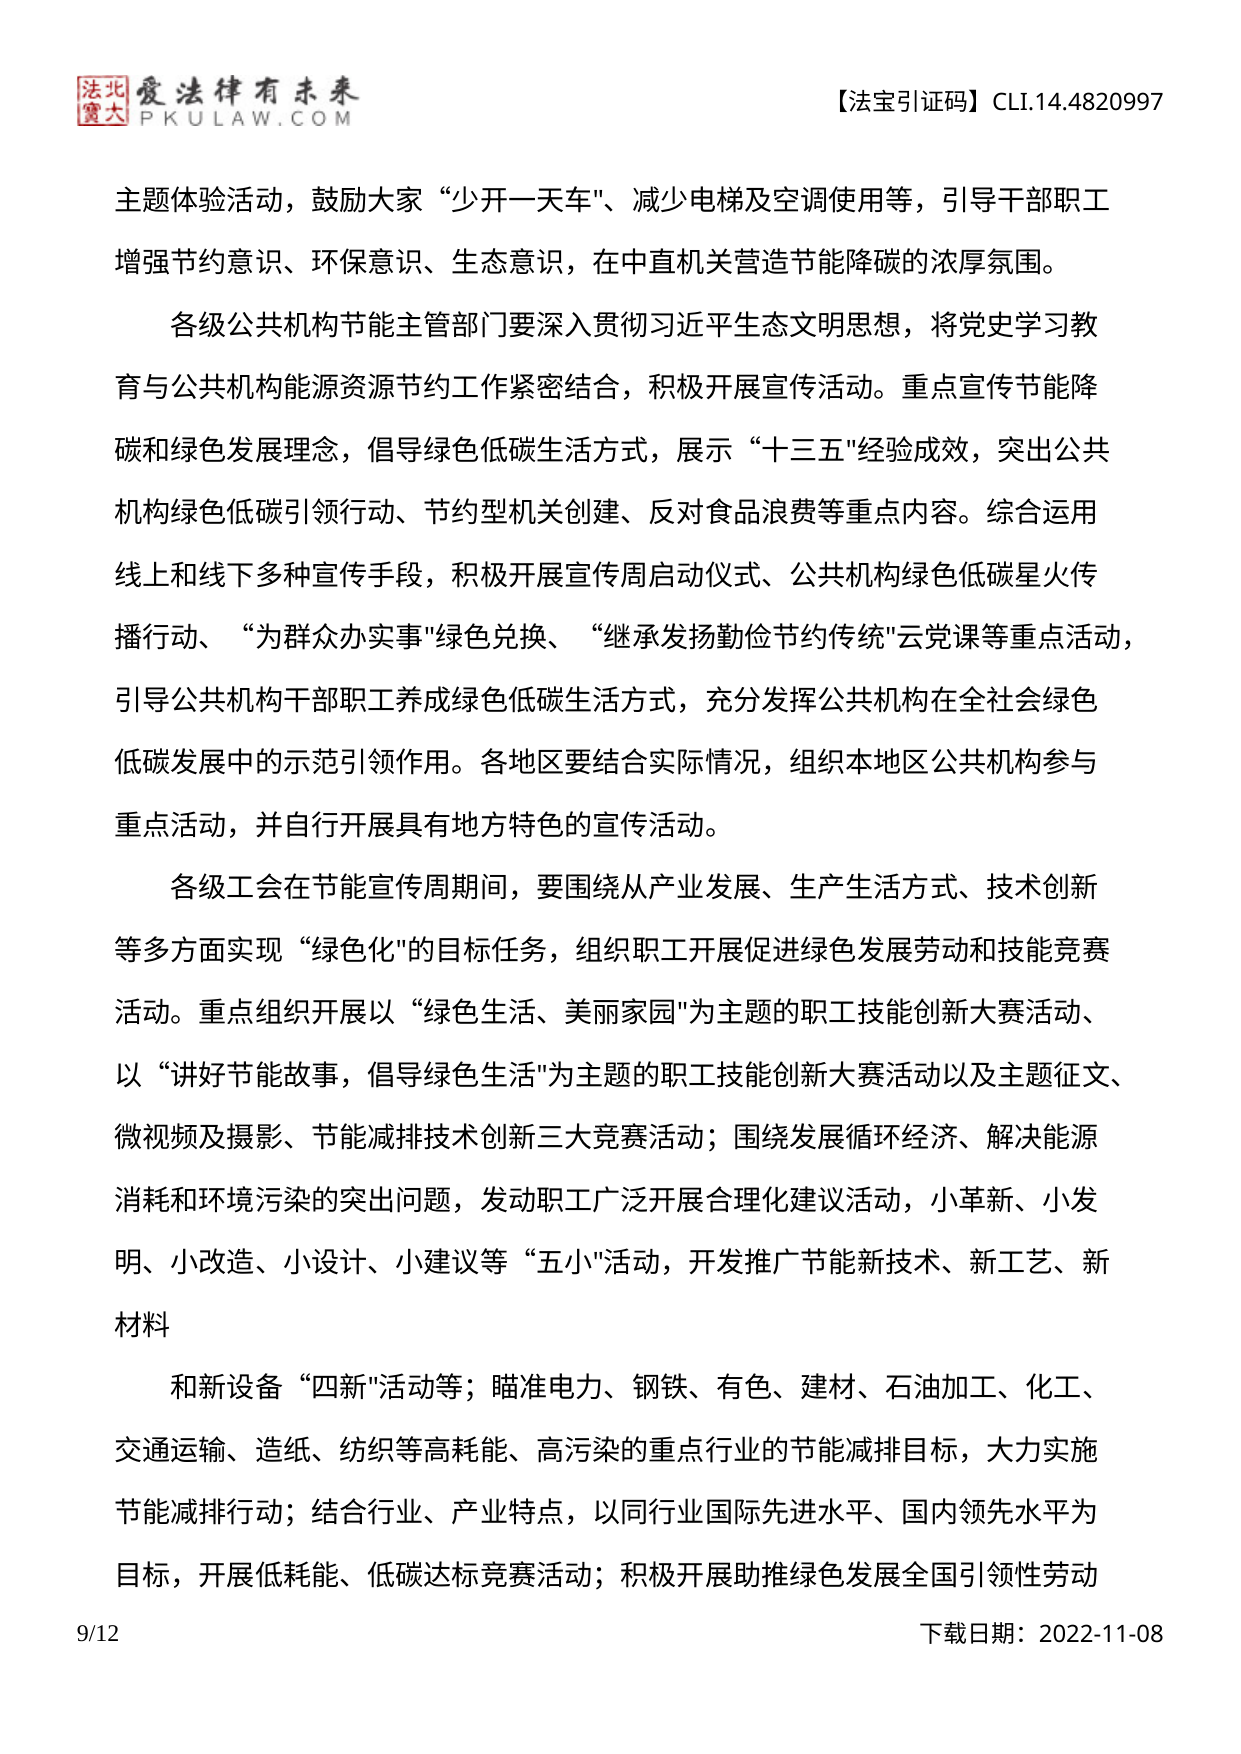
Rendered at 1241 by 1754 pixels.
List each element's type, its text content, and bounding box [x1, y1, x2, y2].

picture [76, 75, 361, 126]
text 各级公共机构节能主管部门要深入贯彻习近平生态文明思想，将党史学习教育与公共机构能源资源节约工作紧密结合，积极开展宣传活动。重点宣传节能降碳和绿色发展理念，倡导绿色低碳生活方式，展示“十三五"经验成效，突出公共机构绿色低碳引领行动、节约型机关创建、反对食品浪费等重点内容。综合运用线上和线下多种宣传手段，积极开展宣传周启动仪式、公共机构绿色低碳星火传播行动、“为群众办实事"绿色兑换、“继承发扬勤俭节约传统"云党课等重点活动，引导公共机构干部职工养成绿色低碳生活方式，充分发挥公共机构在全社会绿色低碳发展中的示范引领作用。各地区要结合实际情况，组织本地区公共机构参与重点活动，并自行开展具有地方特色的宣传活动。 [114, 281, 1126, 843]
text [114, 1343, 1126, 1593]
text 各级工会在节能宣传周期间，要围绕从产业发展、生产生活方式、技术创新等多方面实现“绿色化"的目标任务，组织职工开展促进绿色发展劳动和技能竞赛活动。重点组织开展以“绿色生活、美丽家园"为主题的职工技能创新大赛活动、以“讲好节能故事，倡导绿色生活"为主题的职工技能创新大赛活动以及主题征文、微视频及摄影、节能减排技术创新三大竞赛活动；围绕发展循环经济、解决能源消耗和环境污染的突出问题，发动职工广泛开展合理化建议活动，小革新、小发明、小改造、小设计、小建议等“五小"活动，开发推广节能新技术、新工艺、新材料 [114, 843, 1126, 1343]
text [114, 156, 1126, 281]
